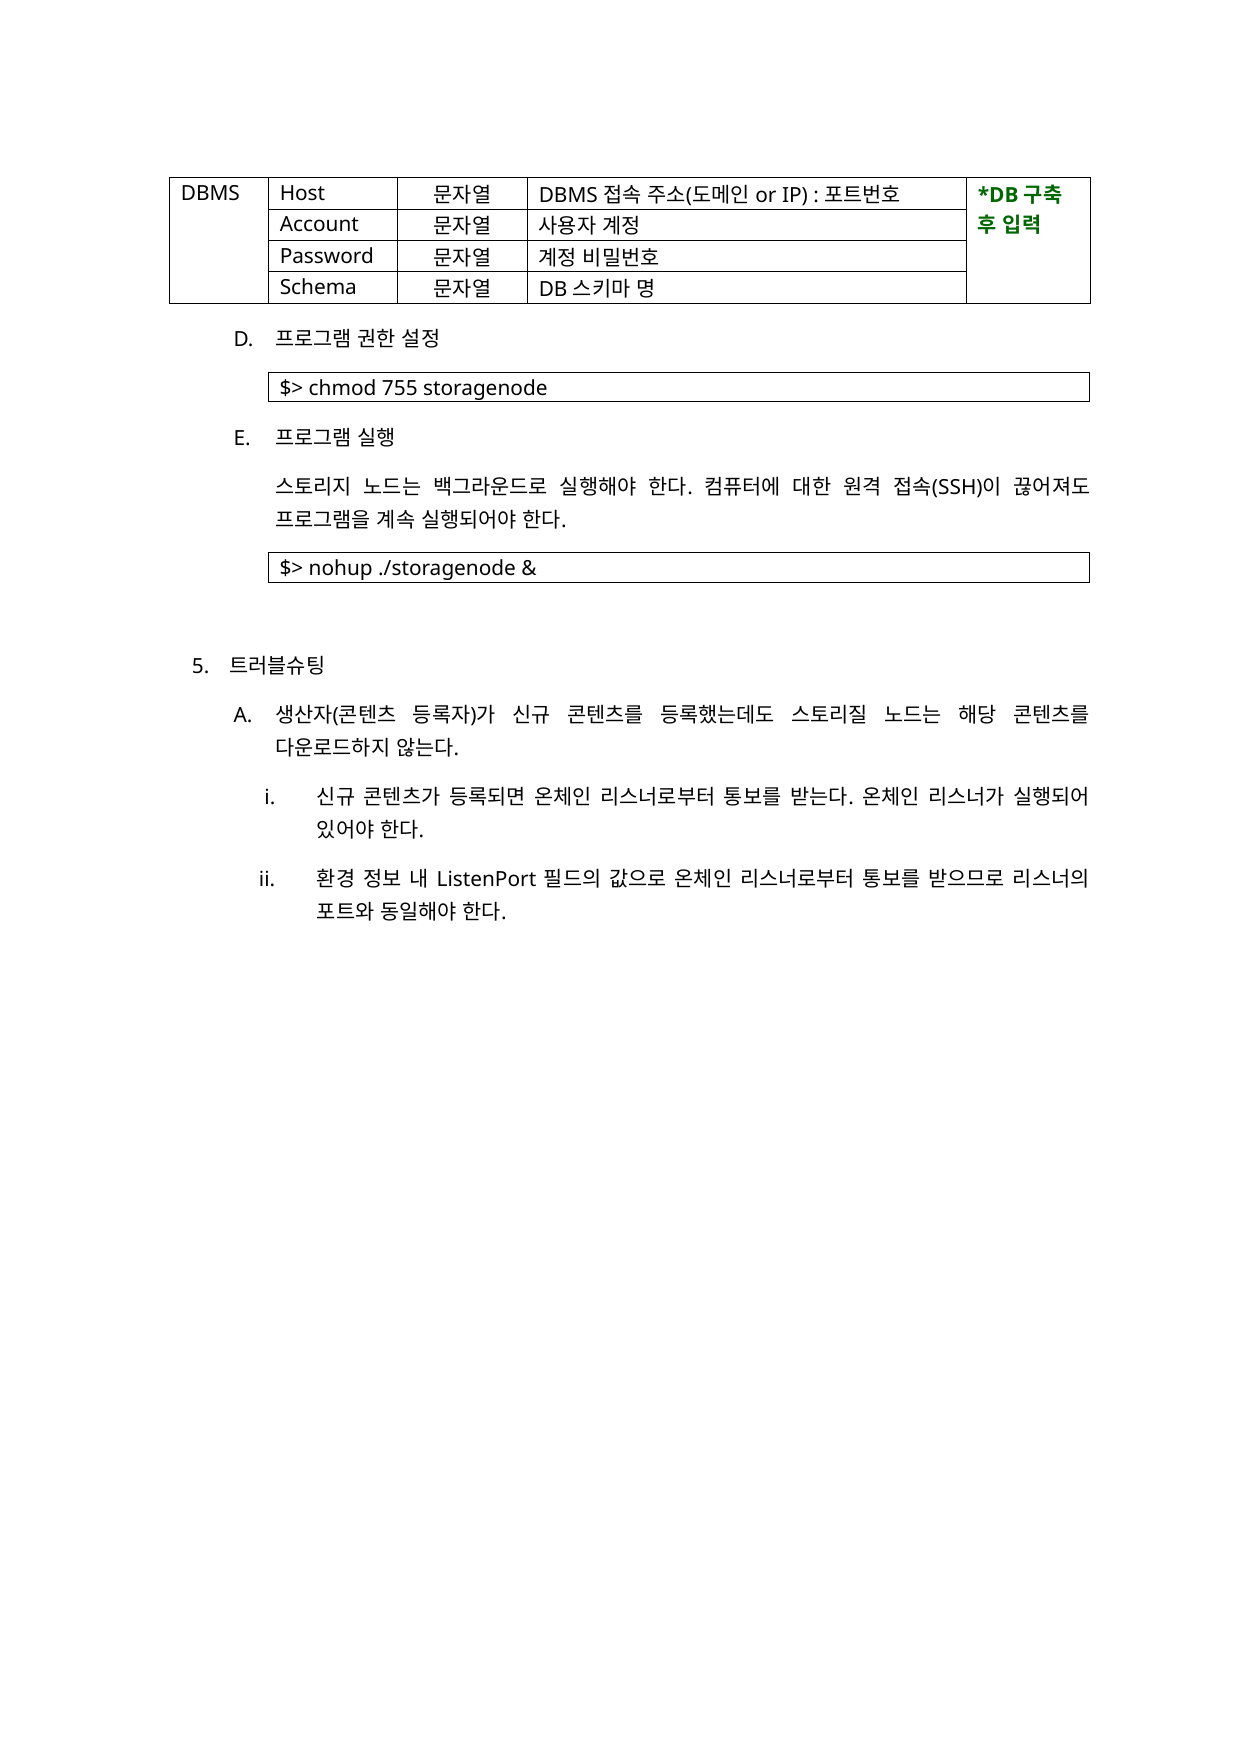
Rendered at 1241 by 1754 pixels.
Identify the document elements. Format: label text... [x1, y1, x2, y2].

table_cell DBMS 접속 주소(도메인 or IP) : 포트번호 [528, 178, 966, 208]
table_cell *DB 구축 후 입력 [967, 178, 1090, 302]
list 생산자(콘텐츠 등록자)가 신규 콘텐츠를 등록했는데도 스토리질 노드는 해당 콘텐츠를 다운로드하지 않는다. [233, 698, 1090, 761]
table_cell Account [269, 210, 397, 240]
table_cell 사용자 계정 [528, 210, 966, 240]
table_header $> chmod 755 storagenode [269, 373, 1089, 401]
table_cell 문자열 [398, 241, 527, 271]
table_cell 문자열 [398, 272, 527, 302]
table_cell Host [269, 178, 397, 208]
list 스토리지 노드는 백그라운드로 실행해야 한다. 컴퓨터에 대한 원격 접속(SSH)이 끊어져도 프로그램을 계속 실행되어야 한다. [275, 470, 1090, 533]
table_cell DBMS [170, 178, 268, 302]
table_header $> nohup ./storagenode & [269, 553, 1089, 582]
list 프로그램 실행 [233, 421, 1090, 451]
list 트러블슈팅 [192, 649, 1090, 679]
list 프로그램 권한 설정 [233, 322, 1090, 352]
table_cell DB 스키마 명 [528, 272, 966, 302]
table_cell Password [269, 241, 397, 271]
list 환경 정보 내 ListenPort 필드의 값으로 온체인 리스너로부터 통보를 받으므로 리스너의 포트와 동일해야 한다. [275, 862, 1090, 925]
table_cell 문자열 [398, 178, 527, 208]
list 신규 콘텐츠가 등록되면 온체인 리스너로부터 통보를 받는다. 온체인 리스너가 실행되어 있어야 한다. [275, 780, 1090, 843]
table_cell 계정 비밀번호 [528, 241, 966, 271]
table_cell Schema [269, 272, 397, 302]
table_cell 문자열 [398, 210, 527, 240]
